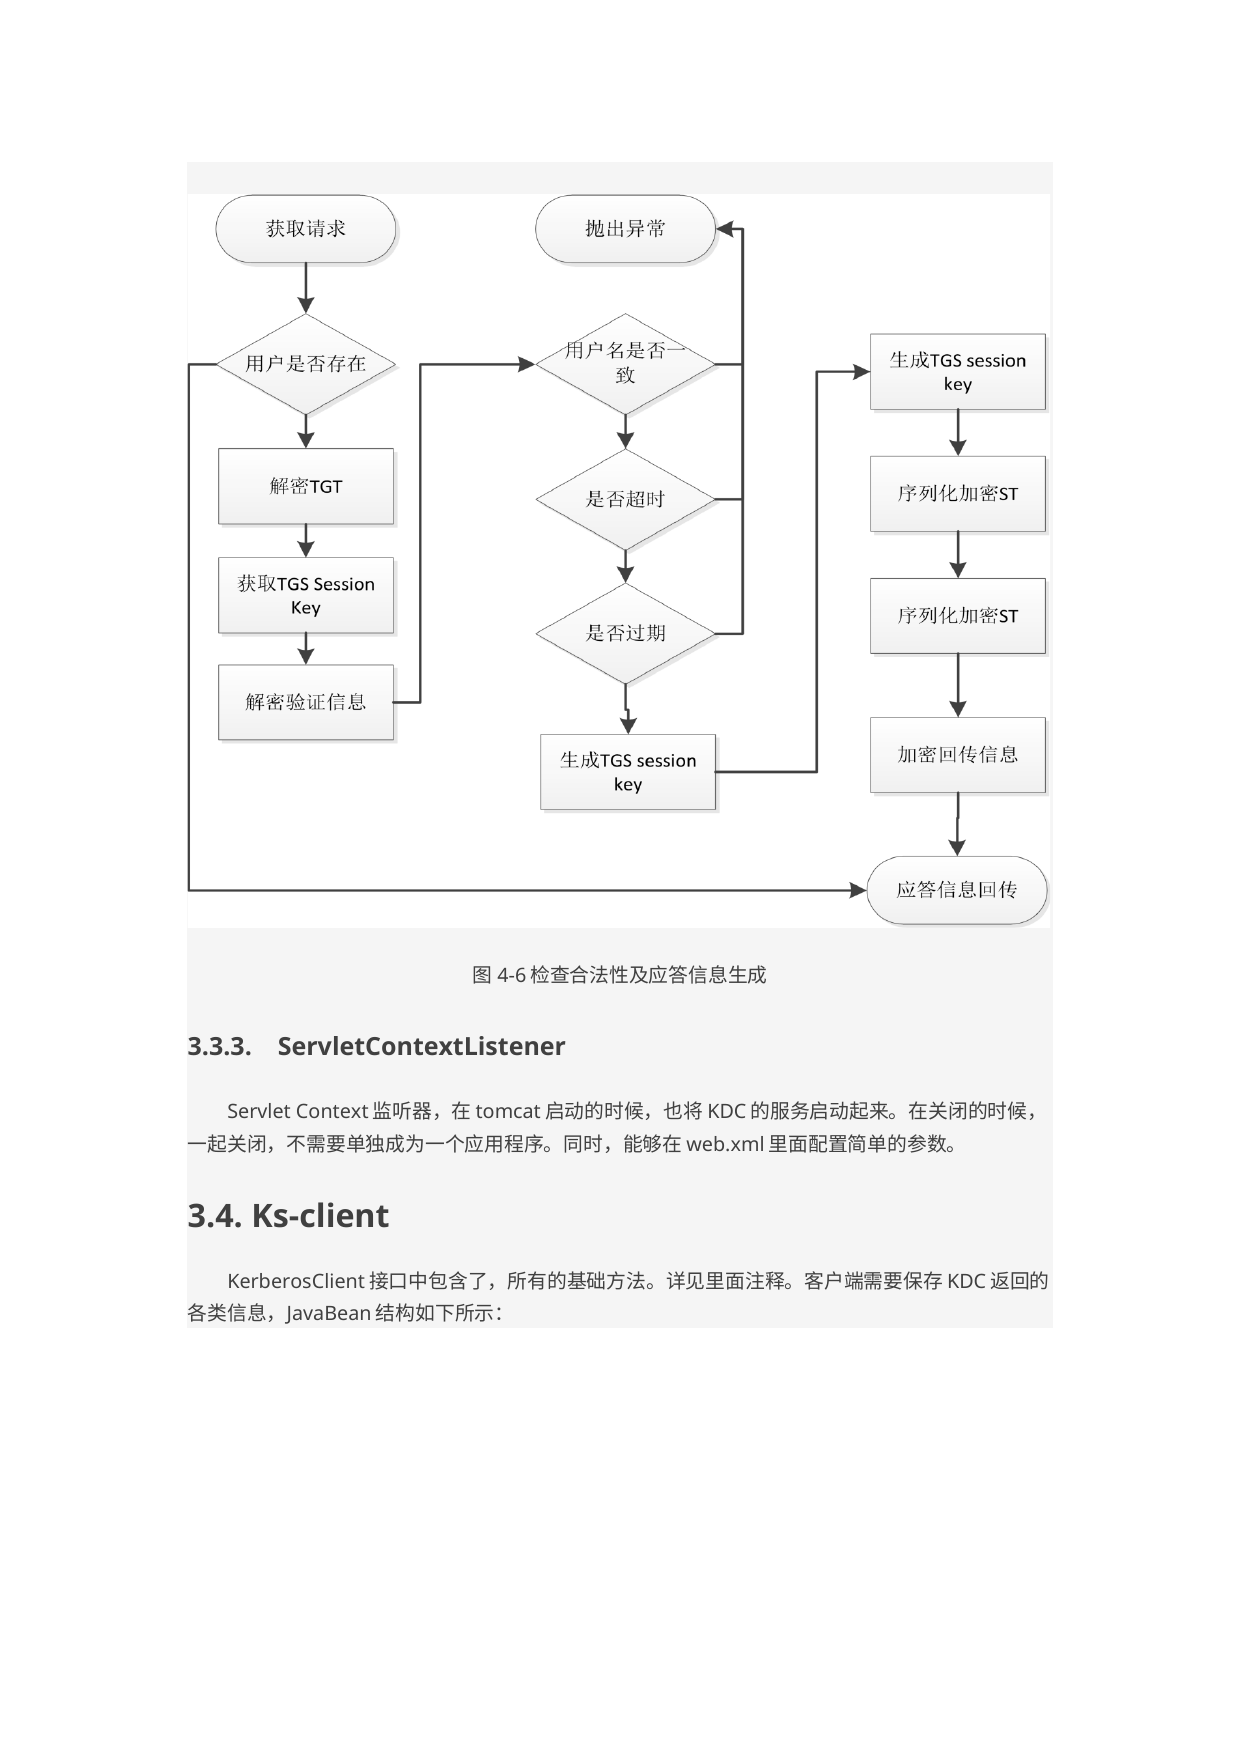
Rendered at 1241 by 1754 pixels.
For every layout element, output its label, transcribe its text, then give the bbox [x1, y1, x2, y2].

text Servlet Context监听器，在tomcat启动的时候，也将KDC的服务启动起来。在关闭的时候，一起关闭，不需要单独成为一个应用程序。同时，能够在web.xml里面配置简单的参数。 [187, 1094, 1053, 1159]
text 图 4-6检查合法性及应答信息生成 [187, 958, 1053, 990]
subtitle 3.4. Ks-client [187, 1183, 1053, 1248]
picture [187, 194, 1050, 928]
text KerberosClient接口中包含了，所有的基础方法。详见里面注释。客户端需要保存KDC返回的各类信息，JavaBean结构如下所示： [187, 1263, 1053, 1328]
subtitle 3.3.3. ServletContextListener [187, 1013, 1053, 1078]
